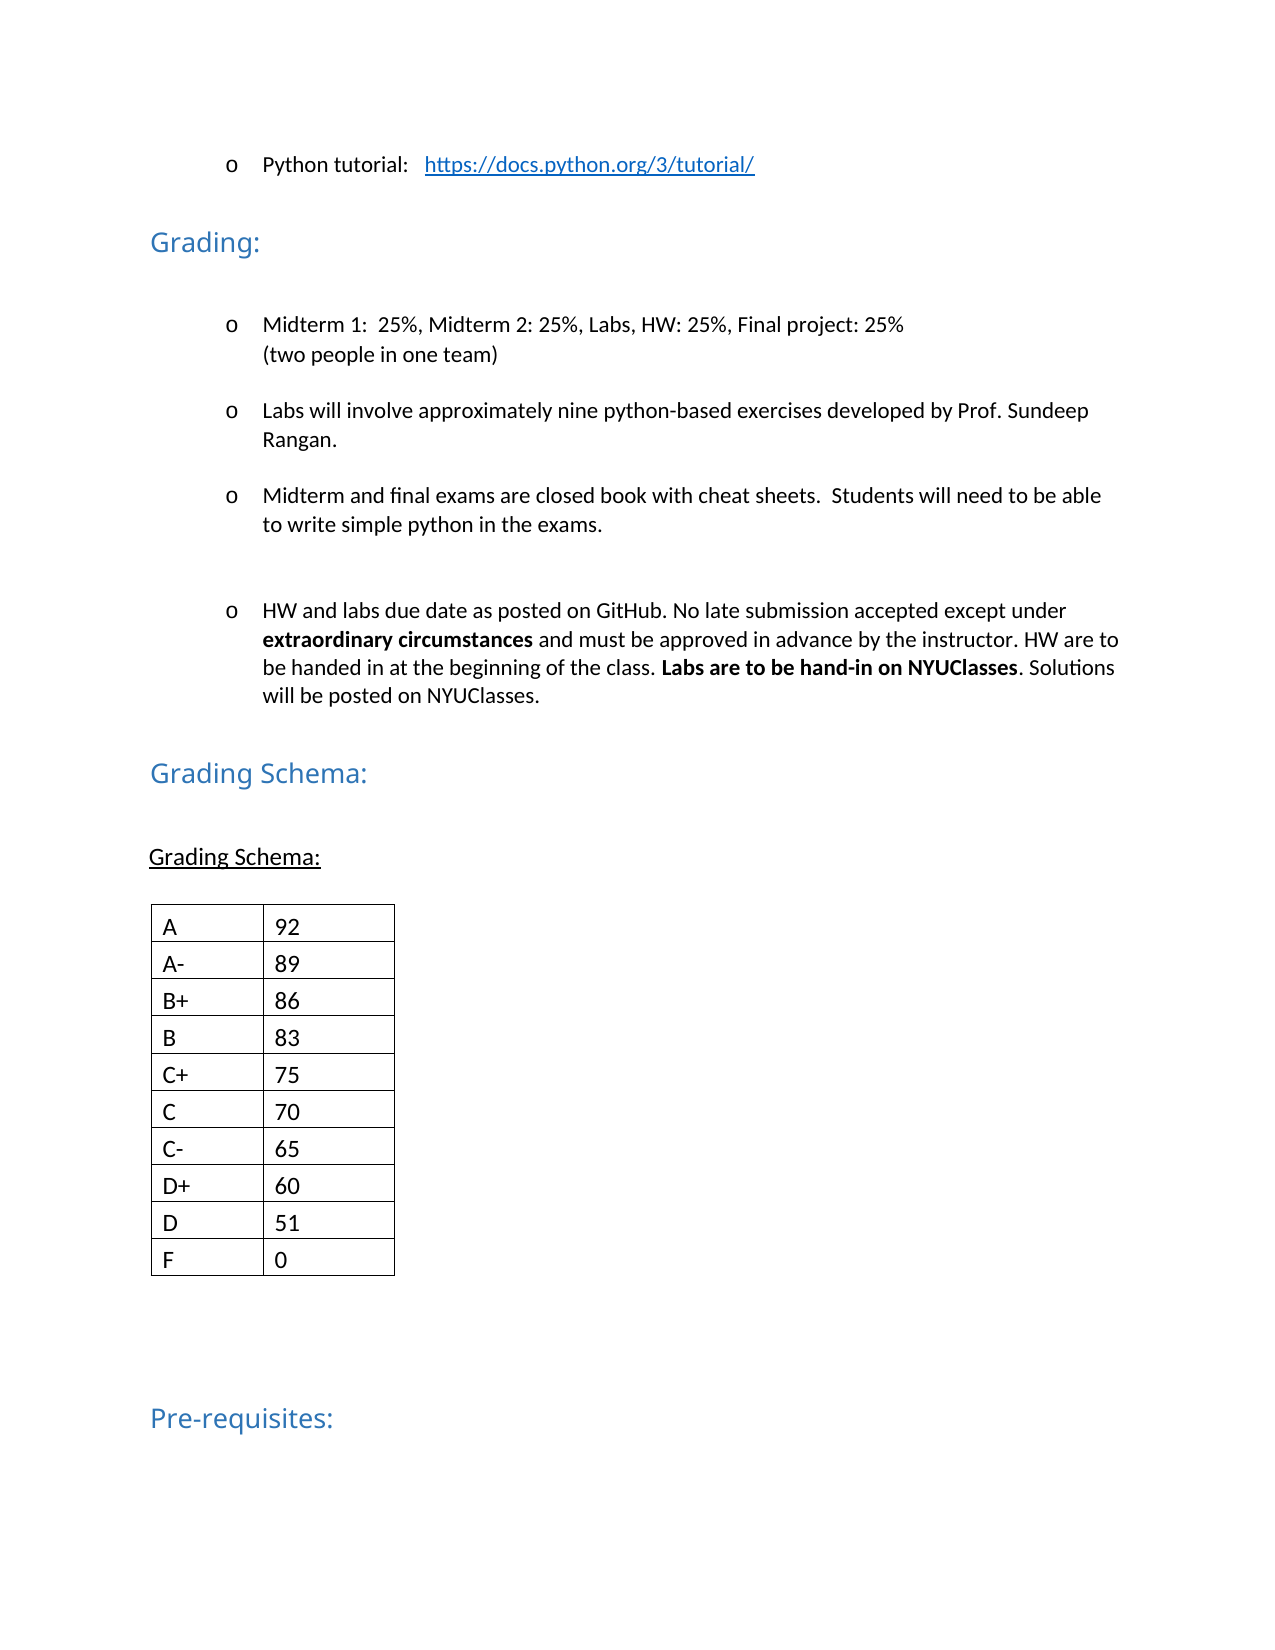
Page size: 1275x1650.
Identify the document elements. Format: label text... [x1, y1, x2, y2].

subtitle Grading: [150, 224, 1125, 261]
table_cell 83 [264, 1016, 394, 1052]
table_cell D [152, 1202, 263, 1238]
table_cell 75 [264, 1054, 394, 1089]
table_cell 51 [264, 1202, 394, 1238]
table_cell C- [152, 1128, 263, 1164]
table_header 92 [264, 905, 394, 941]
table_cell B [152, 1016, 263, 1052]
list Labs will involve approximately nine python-based exercises developed by Prof. Sundeep Rangan. [225, 396, 1125, 453]
table_cell B+ [152, 979, 263, 1015]
list Midterm and final exams are closed book with cheat sheets. Students will need to be able to write simple python in the exams. [225, 481, 1125, 538]
table_cell 86 [264, 979, 394, 1015]
subtitle Grading Schema: [150, 754, 1125, 791]
list Midterm 1: 25%, Midterm 2: 25%, Labs, HW: 25%, Final project: 25% [225, 311, 1125, 340]
table_cell 0 [264, 1239, 394, 1275]
list Python tutorial: https://docs.python.org/3/tutorial/ [225, 150, 1125, 179]
table_cell 60 [264, 1165, 394, 1201]
text Grading Schema: [148, 841, 1125, 871]
table_cell 70 [264, 1091, 394, 1127]
table_cell D+ [152, 1165, 263, 1201]
subtitle Pre-requisites: [150, 1400, 1125, 1437]
table_cell C+ [152, 1054, 263, 1089]
list (two people in one team) [262, 340, 1125, 368]
table_cell A- [152, 942, 263, 978]
table_header A [152, 905, 263, 941]
table_cell F [152, 1239, 263, 1275]
table_cell 89 [264, 942, 394, 978]
table_cell 65 [264, 1128, 394, 1164]
table_cell C [152, 1091, 263, 1127]
list HW and labs due date as posted on GitHub. No late submission accepted except under extraordinary circumstances and must be approved in advance by the instructor. HW are to be handed in at the beginning of the class. Labs are to be hand-in on NYUClasses. Solutions will be posted on NYUClasses. [225, 596, 1125, 709]
